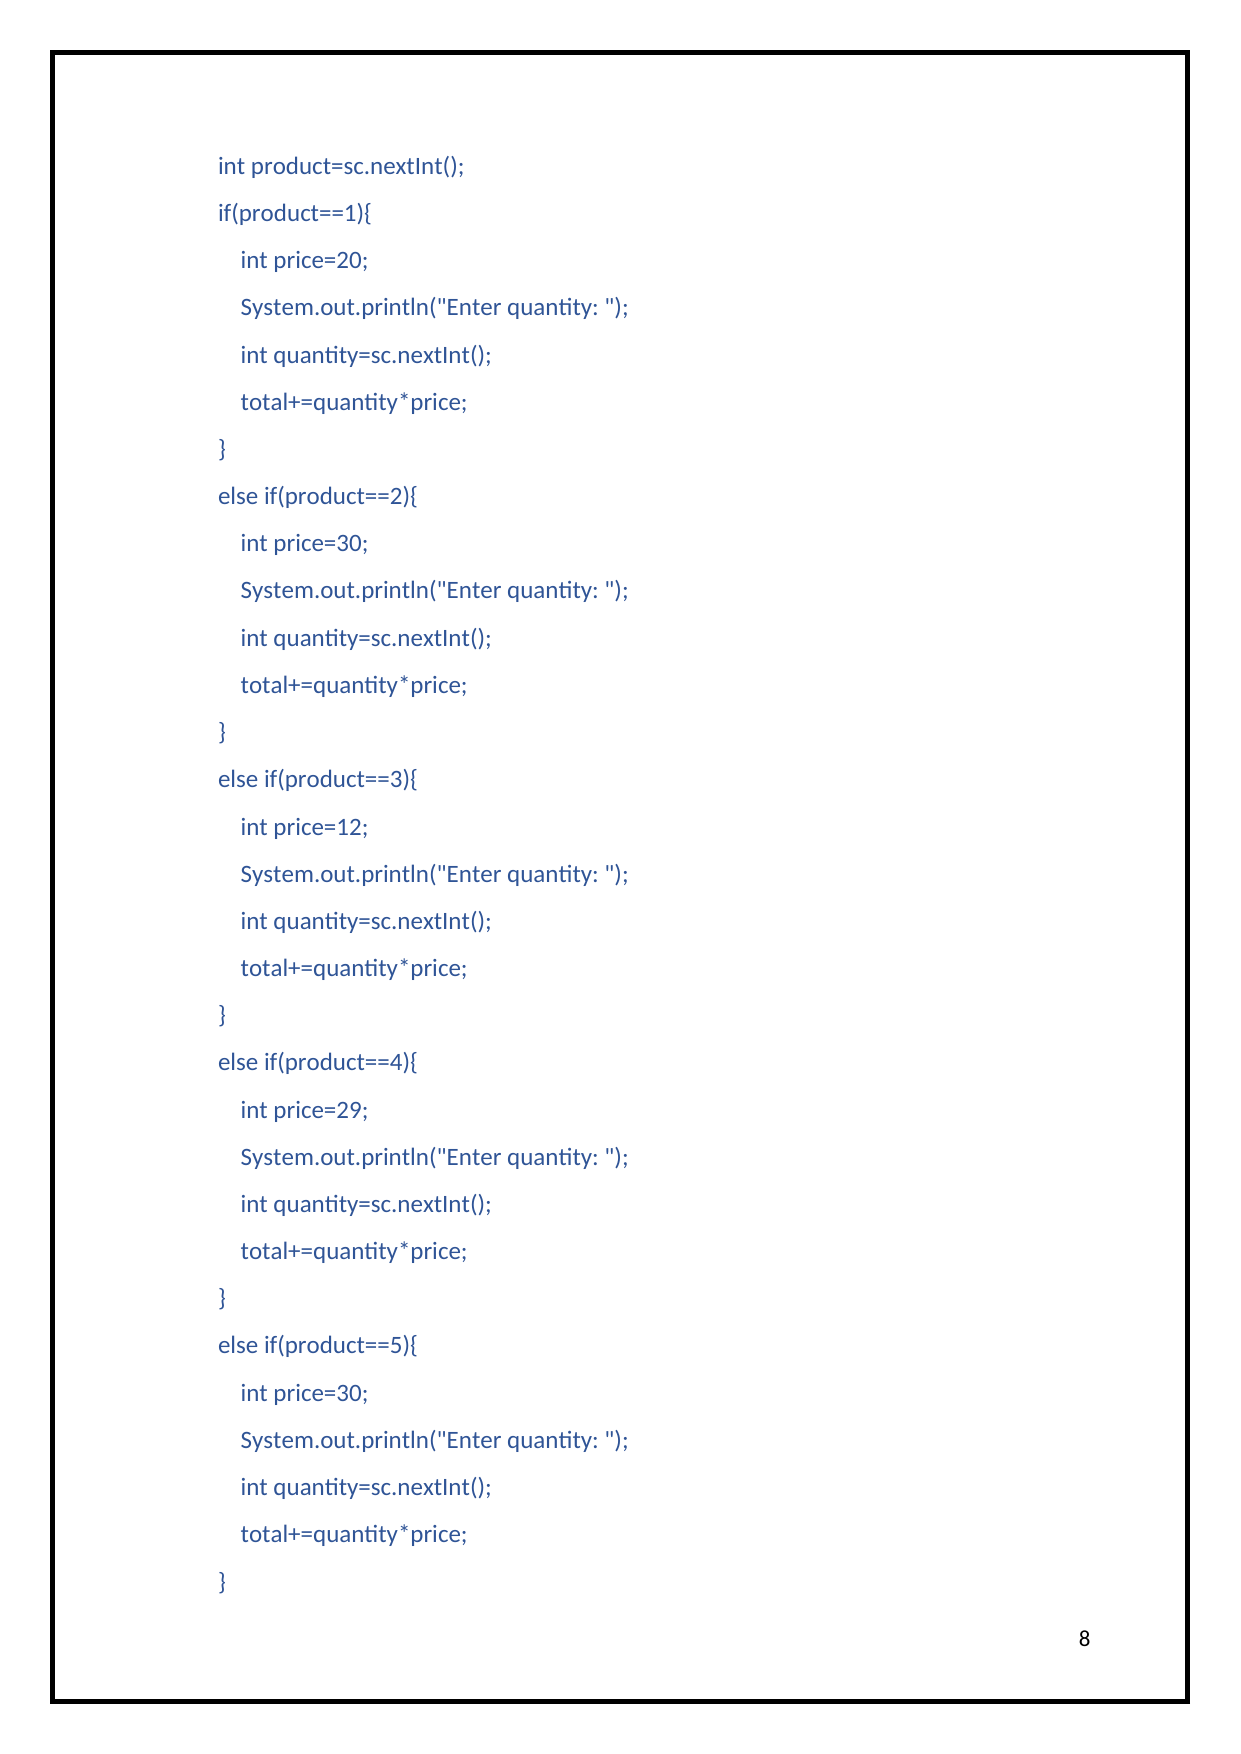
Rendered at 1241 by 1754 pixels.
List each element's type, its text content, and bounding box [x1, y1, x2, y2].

text int price=30; [150, 527, 1090, 558]
text else if(product==2){ [150, 480, 1090, 511]
text else if(product==3){ [150, 763, 1090, 794]
text total+=quantity*price; [150, 1518, 1090, 1549]
text int price=12; [150, 811, 1090, 841]
text System.out.println("Enter quantity: "); [150, 575, 1090, 605]
text System.out.println("Enter quantity: "); [150, 1424, 1090, 1454]
text if(product==1){ [150, 197, 1090, 228]
text total+=quantity*price; [150, 1235, 1090, 1266]
text } [150, 999, 1090, 1030]
text } [150, 1566, 1090, 1596]
text System.out.println("Enter quantity: "); [150, 1141, 1090, 1171]
text int price=20; [150, 244, 1090, 275]
text int product=sc.nextInt(); [150, 150, 1090, 181]
text } [150, 1282, 1090, 1313]
text System.out.println("Enter quantity: "); [150, 292, 1090, 322]
text int price=30; [150, 1377, 1090, 1407]
text int quantity=sc.nextInt(); [150, 905, 1090, 936]
text int quantity=sc.nextInt(); [150, 339, 1090, 369]
text total+=quantity*price; [150, 952, 1090, 983]
text int quantity=sc.nextInt(); [150, 622, 1090, 652]
text int price=29; [150, 1094, 1090, 1124]
text } [150, 716, 1090, 747]
text else if(product==4){ [150, 1047, 1090, 1077]
text int quantity=sc.nextInt(); [150, 1471, 1090, 1502]
text else if(product==5){ [150, 1330, 1090, 1360]
text int quantity=sc.nextInt(); [150, 1188, 1090, 1219]
text } [150, 433, 1090, 464]
text total+=quantity*price; [150, 669, 1090, 699]
text System.out.println("Enter quantity: "); [150, 858, 1090, 888]
text total+=quantity*price; [150, 386, 1090, 416]
